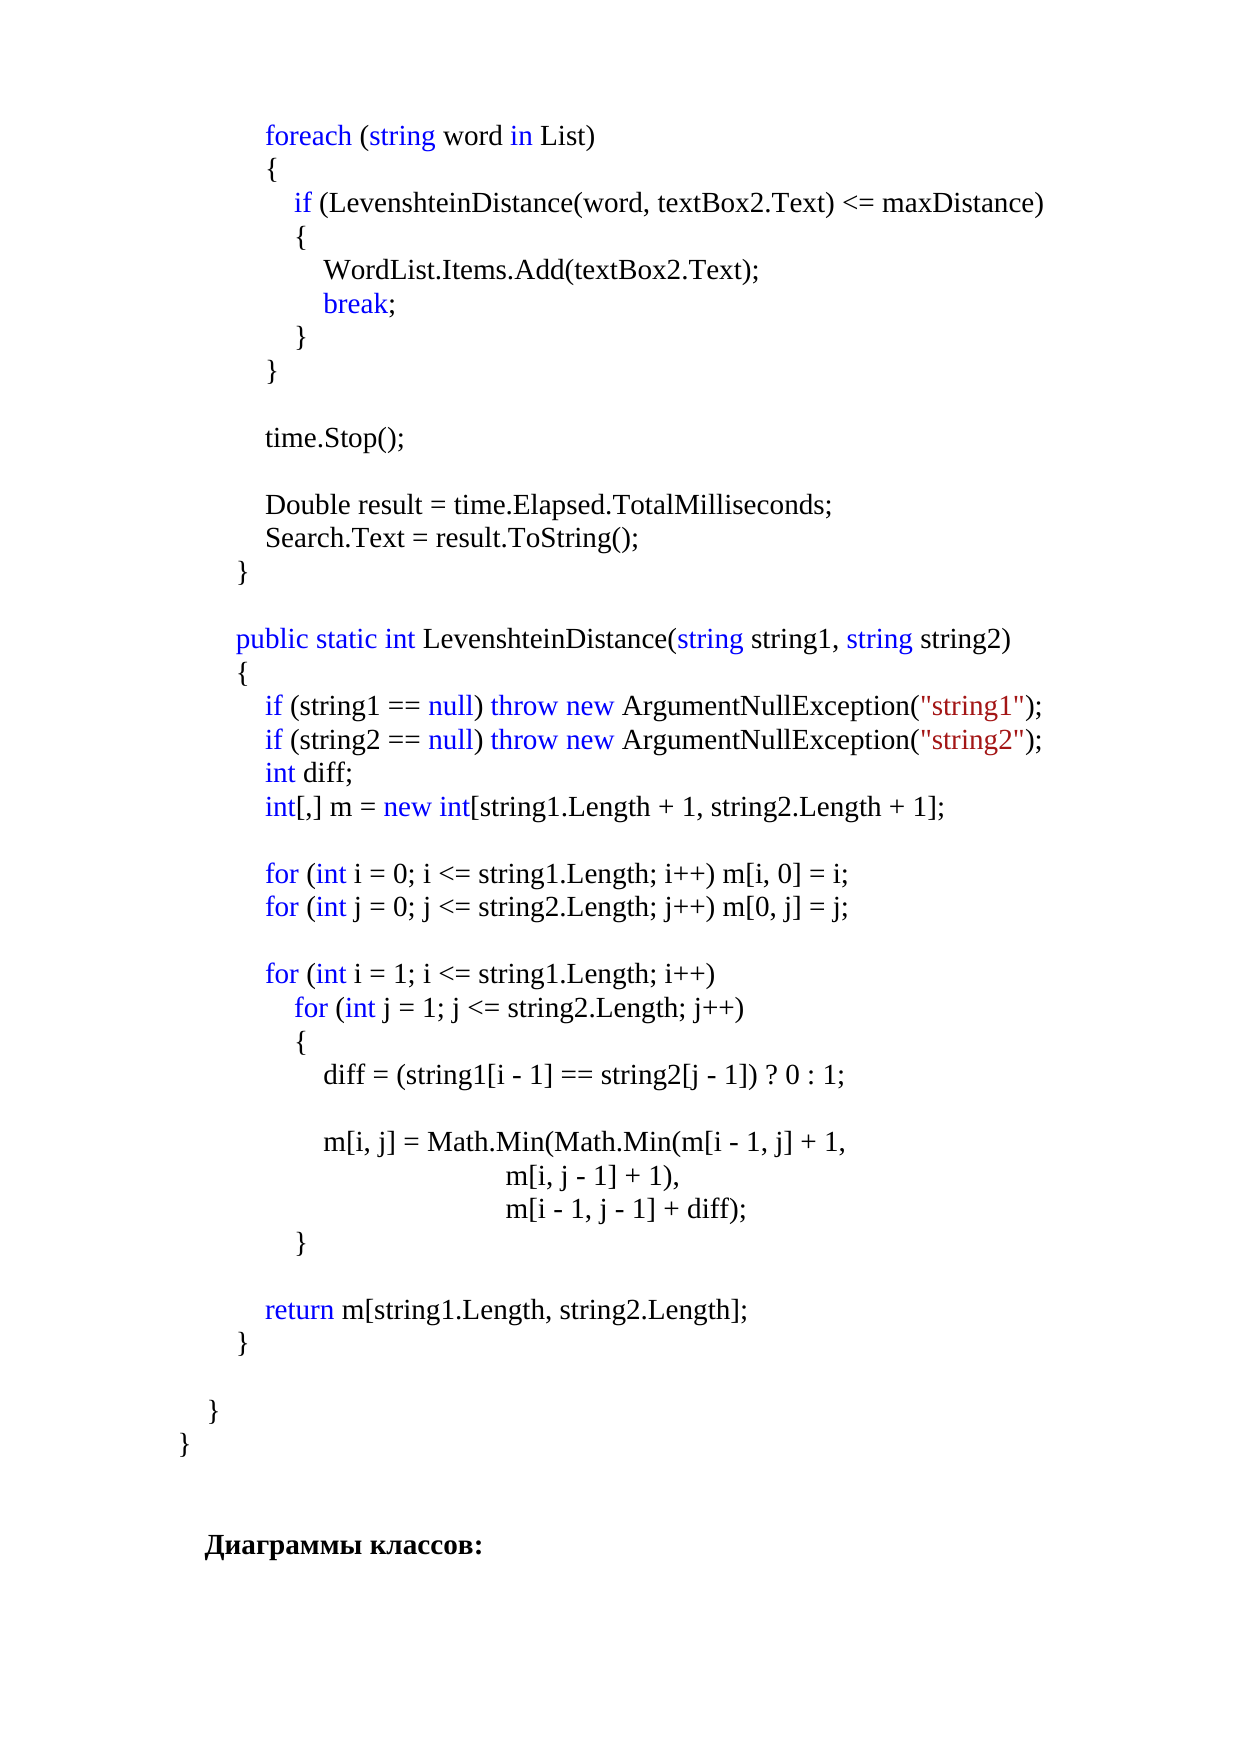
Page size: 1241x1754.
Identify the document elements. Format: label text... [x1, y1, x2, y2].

text } [177, 1426, 1152, 1460]
text WordList.Items.Add(textBox2.Text); [177, 252, 1152, 286]
text int[,] m = new int[string1.Length + 1, string2.Length + 1]; [177, 789, 1152, 822]
text for (int j = 1; j <= string2.Length; j++) [177, 990, 1152, 1024]
text { [177, 655, 1152, 688]
text } [177, 353, 1152, 386]
text { [177, 1024, 1152, 1057]
text } [177, 1225, 1152, 1258]
text { [177, 152, 1152, 185]
text int diff; [177, 755, 1152, 789]
text } [177, 554, 1152, 588]
text public static int LevenshteinDistance(string string1, string string2) [177, 621, 1152, 655]
text foreach (string word in List) [177, 118, 1152, 152]
text Диаграммы классов: [204, 1527, 1152, 1560]
text m[i, j] = Math.Min(Math.Min(m[i - 1, j] + 1, [177, 1124, 1152, 1158]
text m[i, j - 1] + 1), [177, 1158, 1152, 1191]
text if (string1 == null) throw new ArgumentNullException("string1"); [177, 688, 1152, 722]
text diff = (string1[i - 1] == string2[j - 1]) ? 0 : 1; [177, 1057, 1152, 1091]
text break; [177, 286, 1152, 319]
text for (int i = 1; i <= string1.Length; i++) [177, 957, 1152, 990]
text Double result = time.Elapsed.TotalMilliseconds; [177, 487, 1152, 521]
text for (int i = 0; i <= string1.Length; i++) m[i, 0] = i; [177, 856, 1152, 889]
text return m[string1.Length, string2.Length]; [177, 1292, 1152, 1326]
text { [177, 219, 1152, 252]
text time.Stop(); [177, 420, 1152, 453]
text } [177, 1393, 1152, 1426]
text for (int j = 0; j <= string2.Length; j++) m[0, j] = j; [177, 889, 1152, 923]
text } [177, 319, 1152, 353]
text } [177, 1326, 1152, 1359]
text if (LevenshteinDistance(word, textBox2.Text) <= maxDistance) [177, 185, 1152, 219]
text Search.Text = result.ToString(); [177, 521, 1152, 554]
text if (string2 == null) throw new ArgumentNullException("string2"); [177, 722, 1152, 755]
text m[i - 1, j - 1] + diff); [177, 1191, 1152, 1225]
